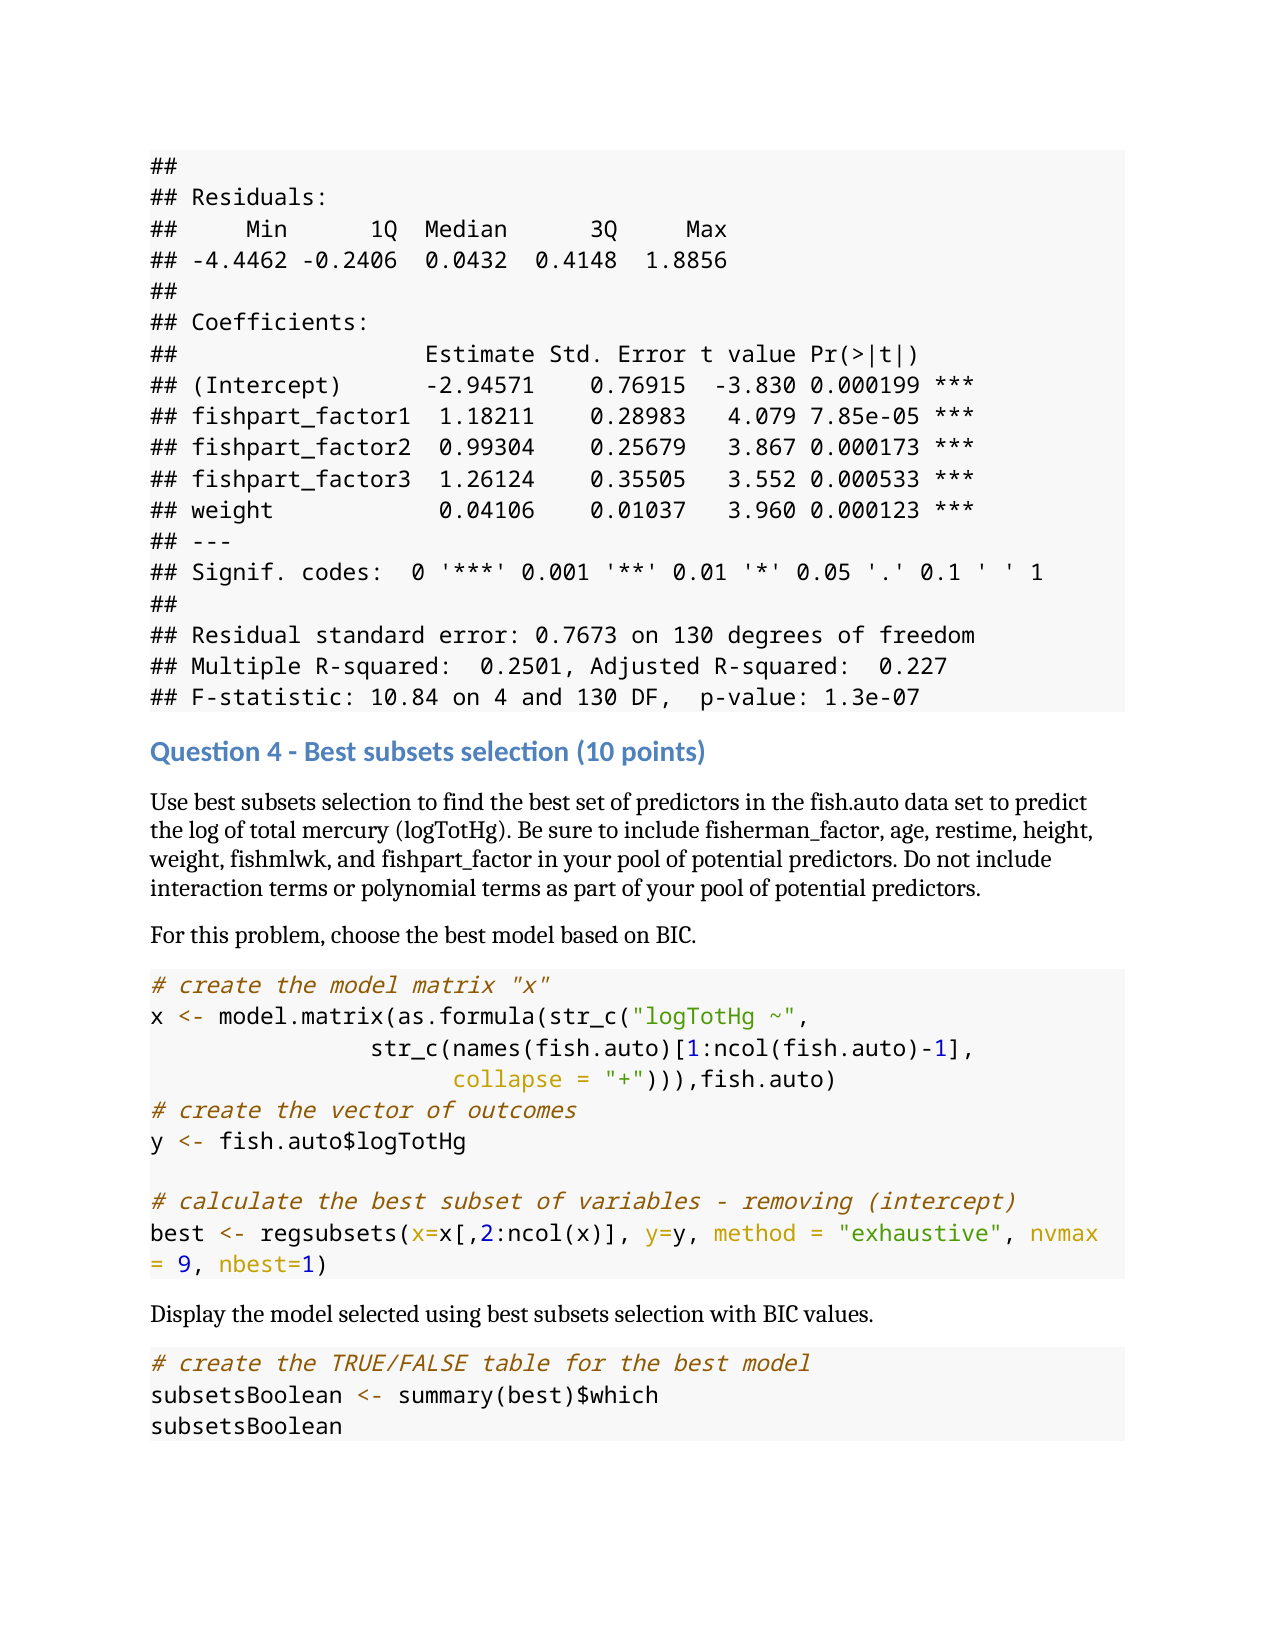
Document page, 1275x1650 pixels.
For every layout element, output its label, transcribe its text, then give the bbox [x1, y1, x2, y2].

subtitle Question 4 - Best subsets selection (10 points) [150, 733, 1125, 769]
text Use best subsets selection to find the best set of predictors in the fish.auto data set to predict the log of total mercury (logTotHg). Be sure to include fisherman_factor, age, restime, height, weight, fishmlwk, and fishpart_factor in your pool of potential predictors. Do not include interaction terms or polynomial terms as part of your pool of potential predictors. [150, 788, 1125, 903]
text Display the model selected using best subsets selection with BIC values. [150, 1300, 1125, 1328]
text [150, 150, 1125, 712]
text # create the TRUE/FALSE table for the best model subsetsBoolean <- summary(best)$which subsetsBoolean [150, 1347, 1125, 1441]
text For this problem, choose the best model based on BIC. [150, 921, 1125, 950]
text # create the model matrix "x" x <- model.matrix(as.formula(str_c("logTotHg ~", str_c(names(fish.auto)[1:ncol(fish.auto)-1], collapse = "+"))),fish.auto) # create the vector of outcomes y <- fish.auto$logTotHg # calculate the best subset of variables - removing (intercept) best <- regsubsets(x=x[,2:ncol(x)], y=y, method = "exhaustive", nvmax = 9, nbest=1) [150, 969, 1125, 1279]
